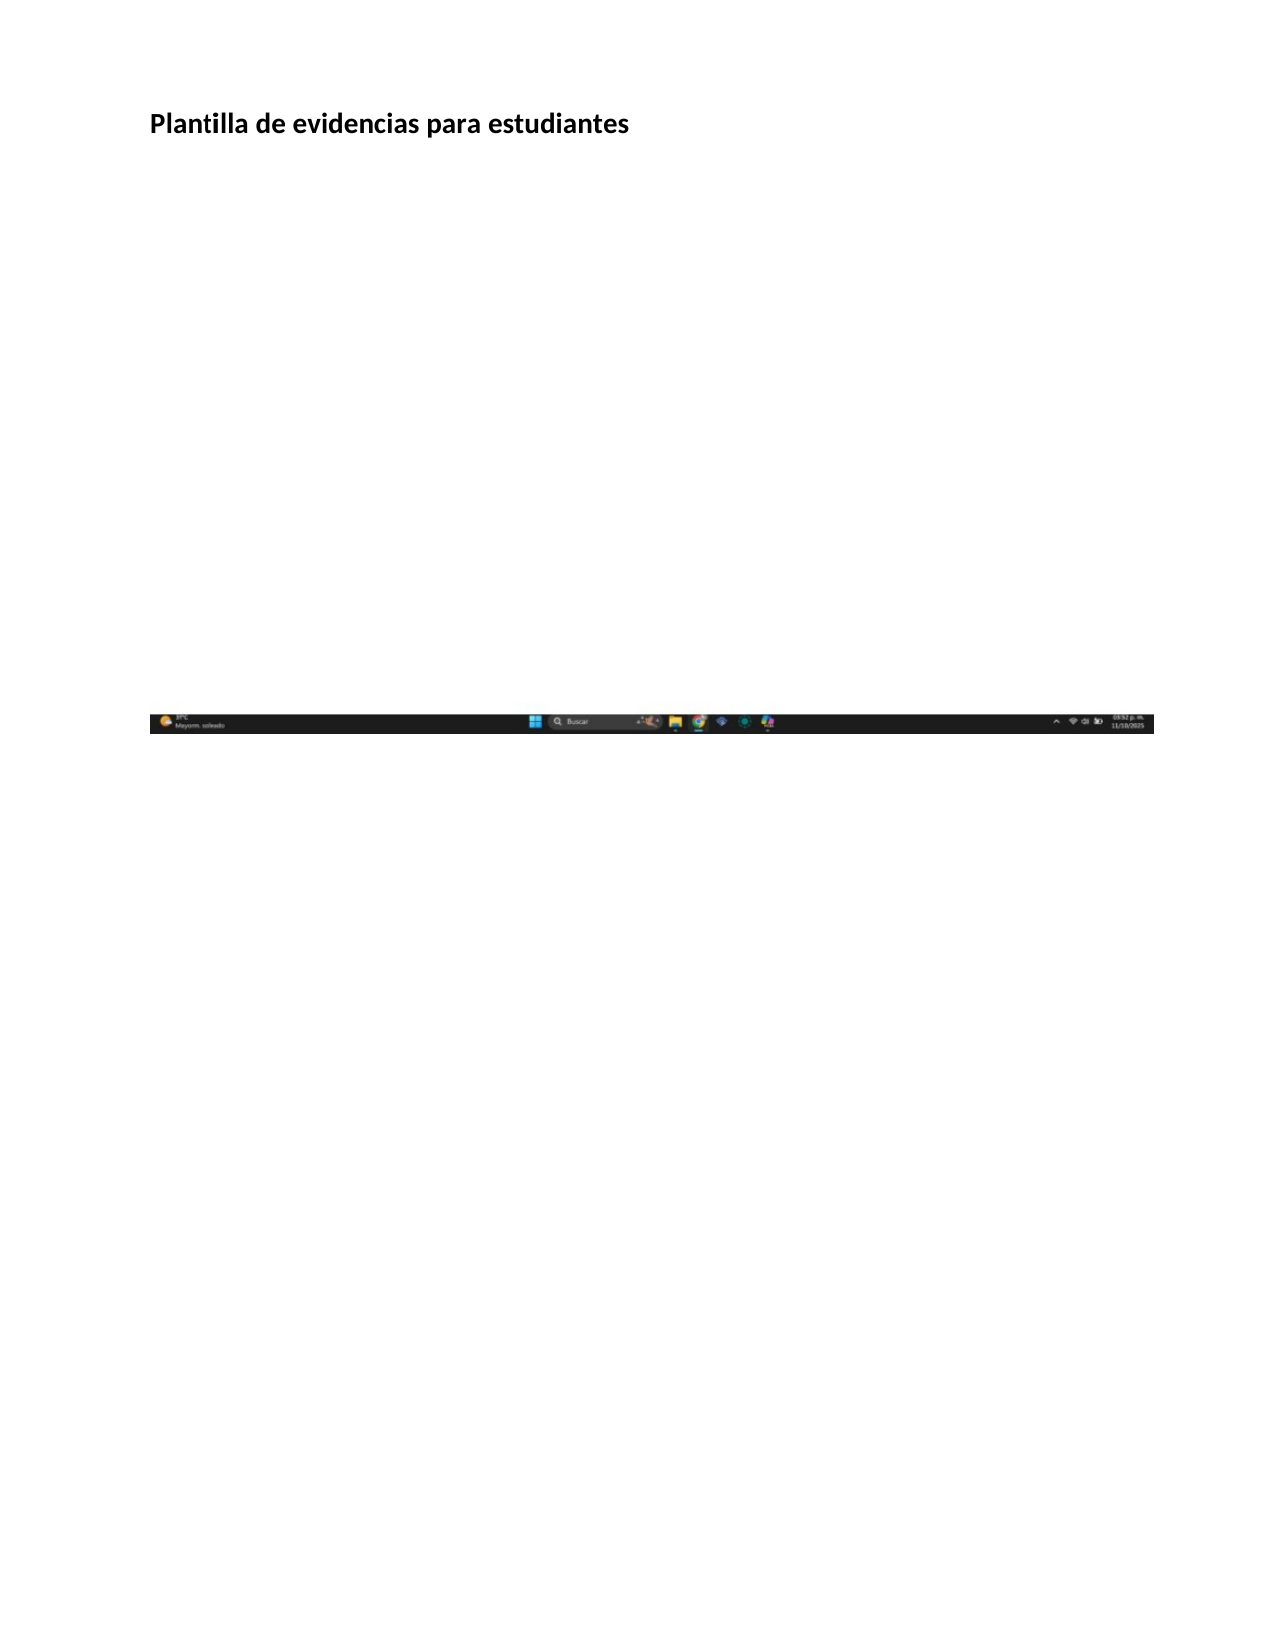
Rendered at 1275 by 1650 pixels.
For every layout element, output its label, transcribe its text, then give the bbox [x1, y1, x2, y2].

text Plantilla de evidencias para estudiantes [150, 105, 1188, 141]
picture [150, 163, 1154, 734]
